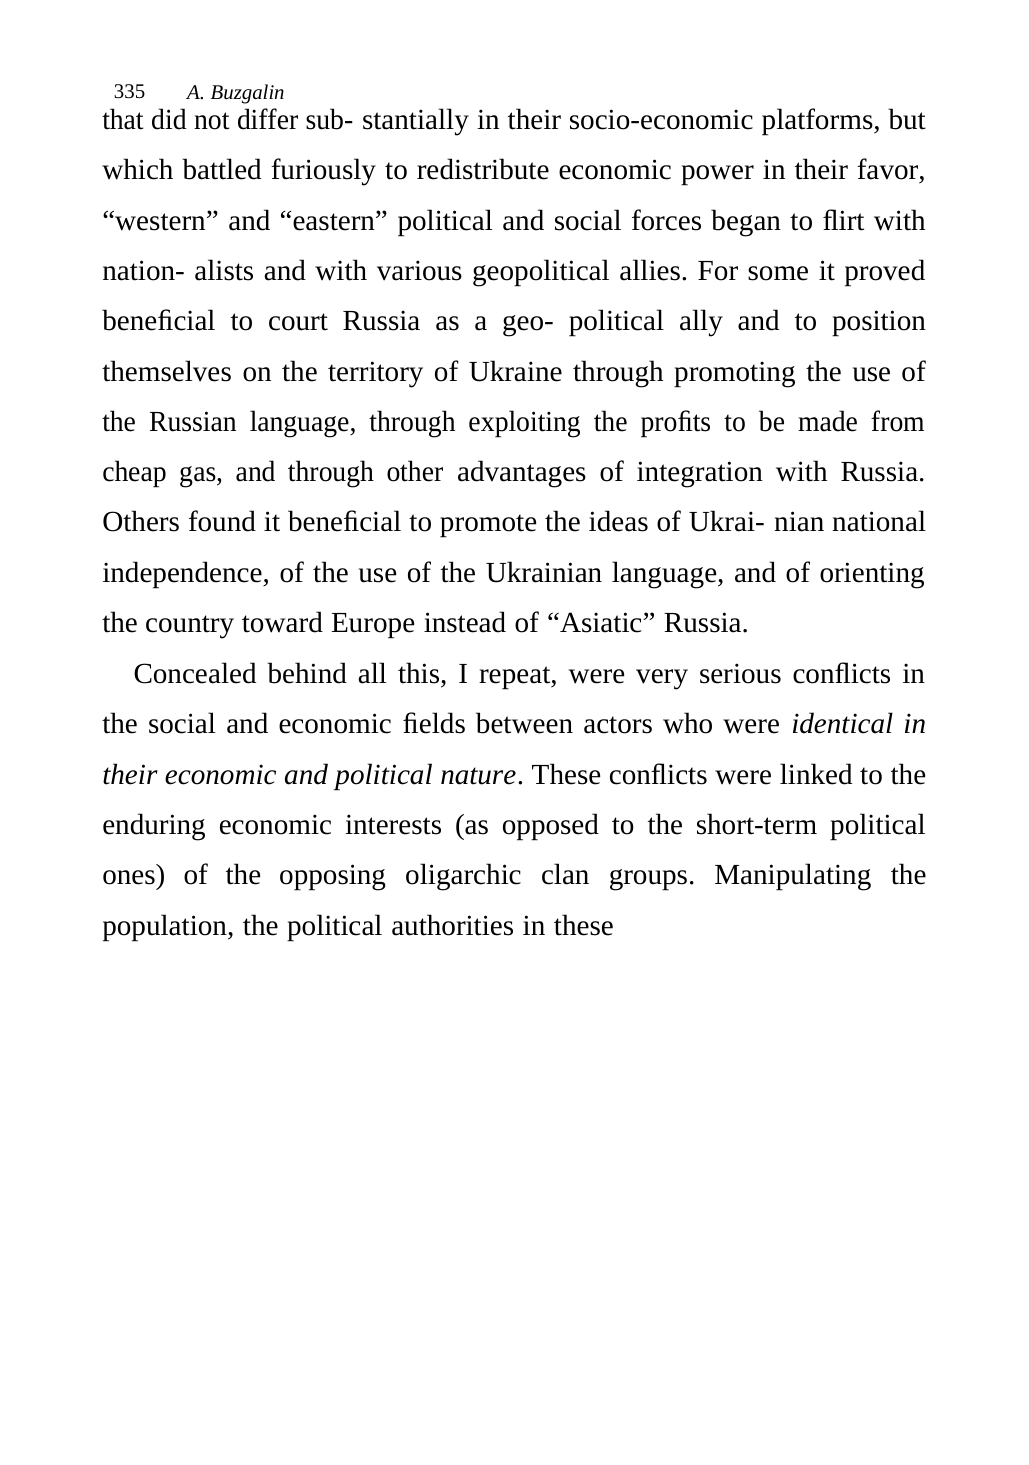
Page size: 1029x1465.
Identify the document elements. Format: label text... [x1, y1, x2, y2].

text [102, 102, 926, 639]
text Concealed behind all this, I repeat, were very serious conﬂicts in the social and economic ﬁelds between actors who were identical in their economic and political nature. These conﬂicts were linked to the enduring economic interests (as opposed to the short-term political ones) of the opposing oligarchic clan groups. Manipulating the population, the political authorities in these [102, 656, 926, 941]
